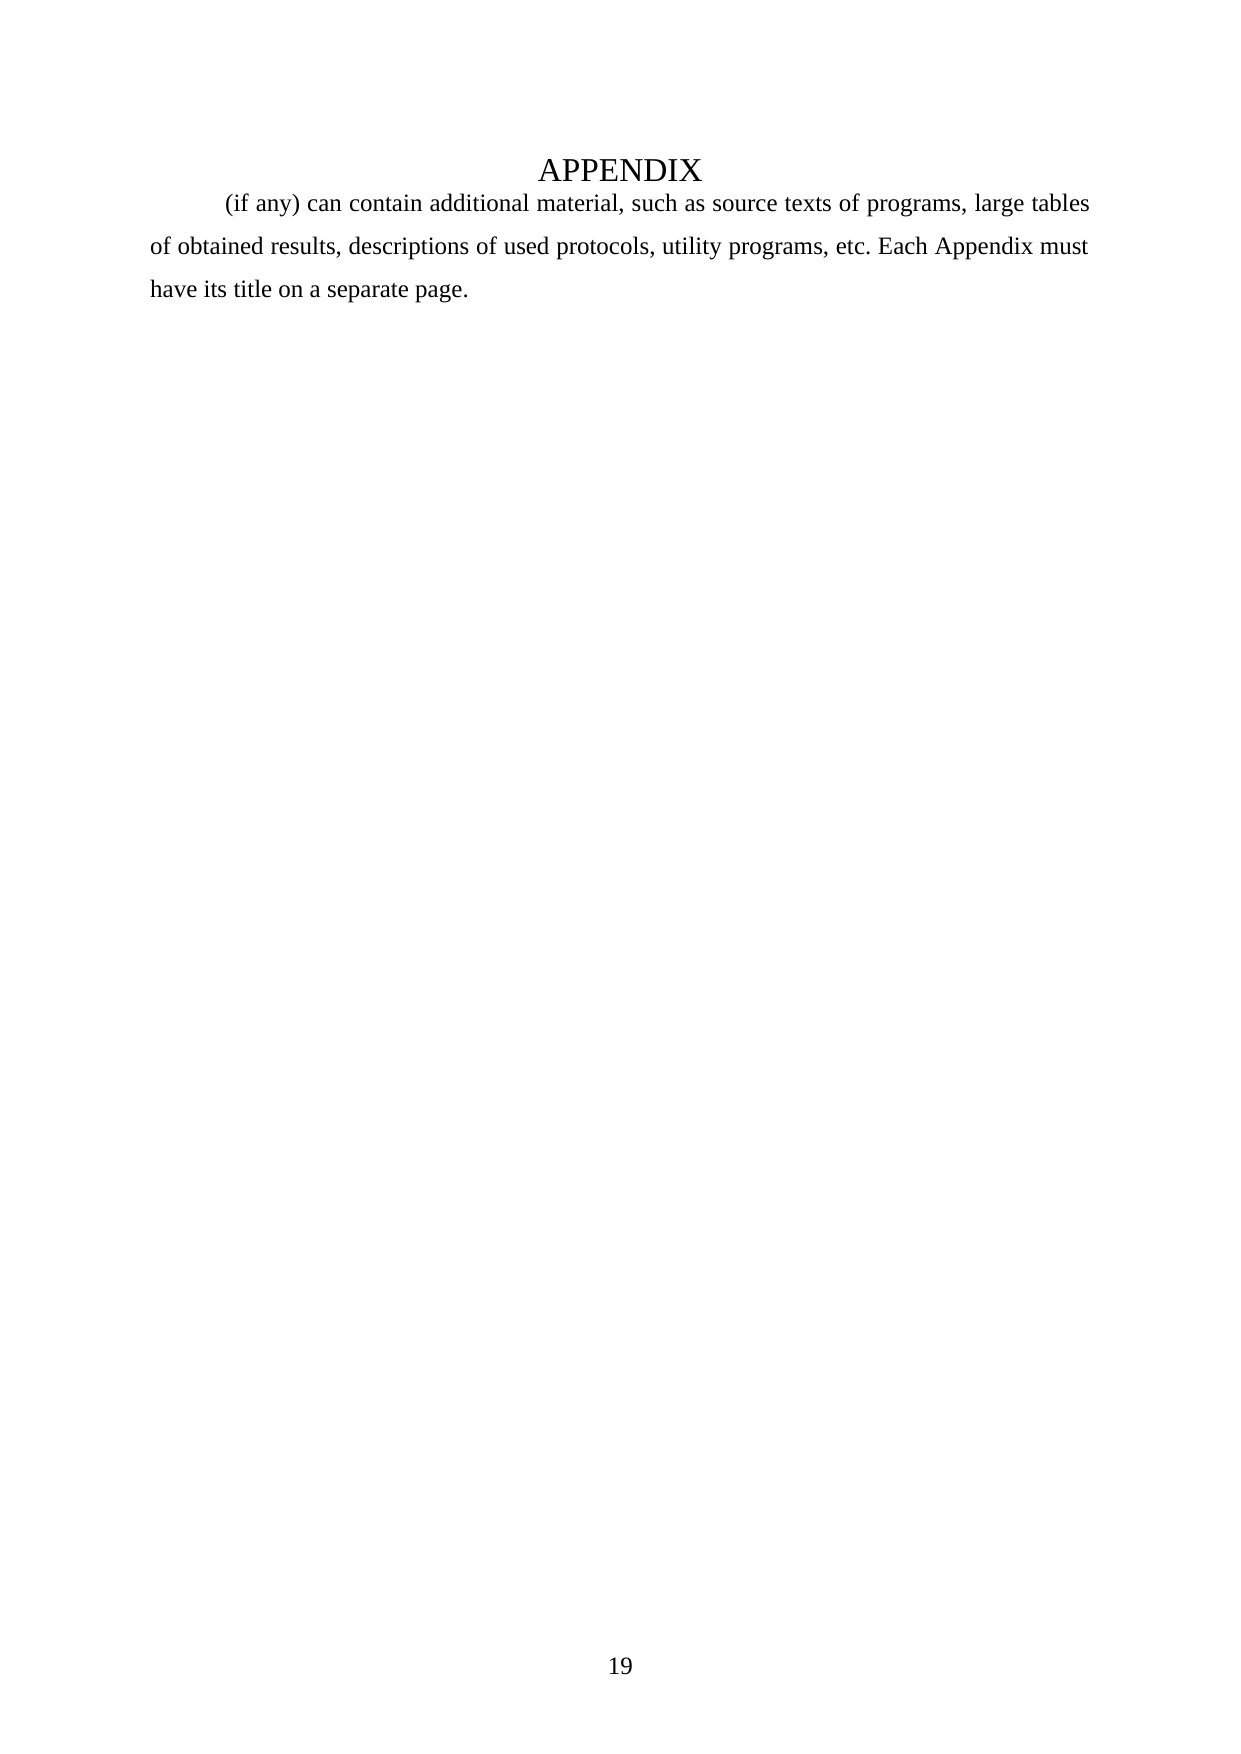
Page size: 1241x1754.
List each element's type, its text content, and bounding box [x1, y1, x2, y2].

subtitle APPENDIX [150, 150, 1090, 188]
text (if any) can contain additional material, such as source texts of programs, large tables of obtained results, descriptions of used protocols, utility programs, etc. Each Appendix must have its title on a separate page. [150, 188, 1090, 303]
